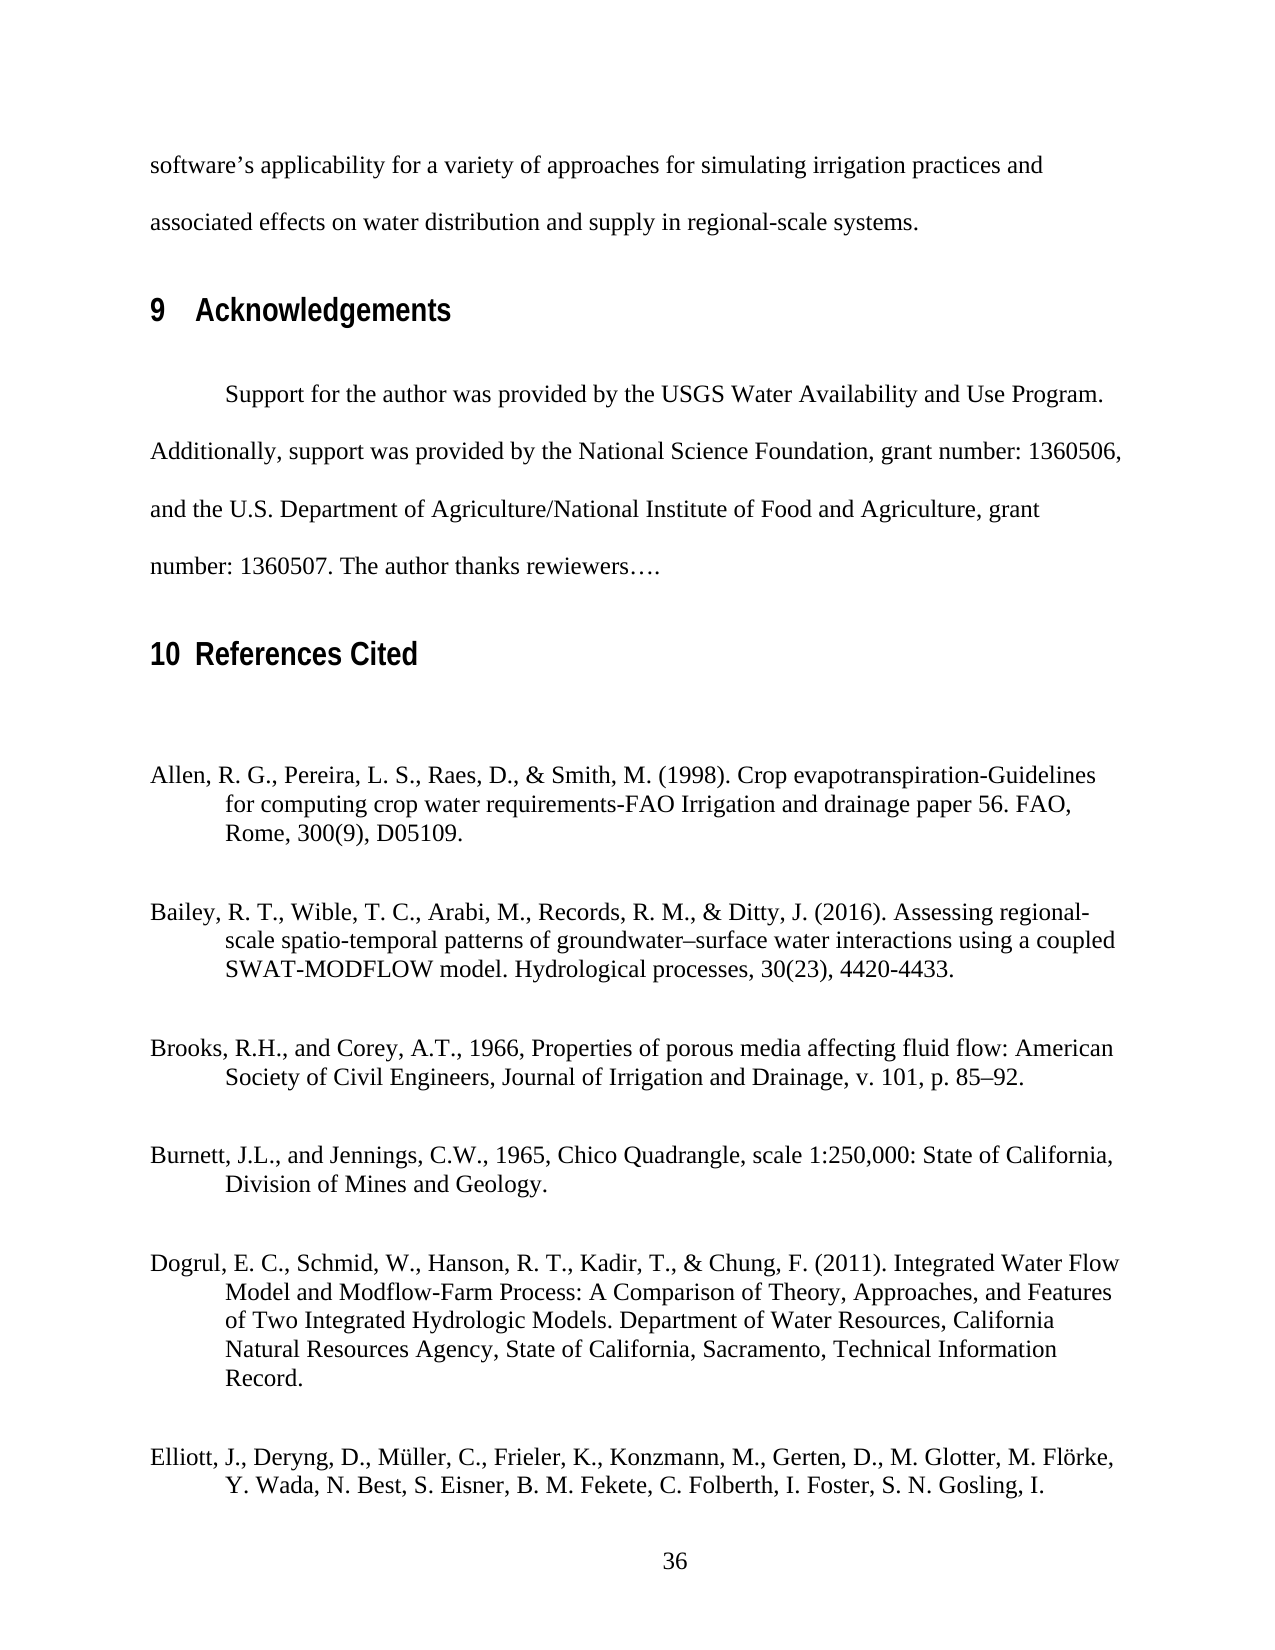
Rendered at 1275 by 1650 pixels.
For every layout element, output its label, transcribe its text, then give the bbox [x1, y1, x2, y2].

subtitle Dogrul, E. C., Schmid, W., Hanson, R. T., Kadir, T., & Chung, F. (2011). Integrated Water Flow Model and Modflow-Farm Process: A Comparison of Theory, Approaches, and Features of Two Integrated Hydrologic Models. Department of Water Resources, California Natural Resources Agency, State of California, Sacramento, Technical Information Record. [150, 1248, 1125, 1392]
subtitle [150, 1442, 1125, 1499]
subtitle Allen, R. G., Pereira, L. S., Raes, D., & Smith, M. (1998). Crop evapotranspiration-Guidelines for computing crop water requirements-FAO Irrigation and drainage paper 56. FAO, Rome, 300(9), D05109. [150, 760, 1125, 847]
text Support for the author was provided by the USGS Water Availability and Use Program. Additionally, support was provided by the National Science Foundation, grant number: 1360506, and the U.S. Department of Agriculture/National Institute of Food and Agriculture, grant number: 1360507. The author thanks rewiewers…. [150, 379, 1125, 580]
subtitle References Cited [150, 634, 1125, 672]
subtitle Burnett, J.L., and Jennings, C.W., 1965, Chico Quadrangle, scale 1:250,000: State of California, Division of Mines and Geology. [150, 1140, 1125, 1198]
subtitle Acknowledgements [150, 290, 1125, 328]
subtitle Bailey, R. T., Wible, T. C., Arabi, M., Records, R. M., & Ditty, J. (2016). Assessing regional‐scale spatio‐temporal patterns of groundwater–surface water interactions using a coupled SWAT‐MODFLOW model. Hydrological processes, 30(23), 4420-4433. [150, 897, 1125, 983]
subtitle Brooks, R.H., and Corey, A.T., 1966, Properties of porous media affecting fluid flow: American Society of Civil Engineers, Journal of Irrigation and Drainage, v. 101, p. 85–92. [150, 1033, 1125, 1090]
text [150, 150, 1125, 236]
